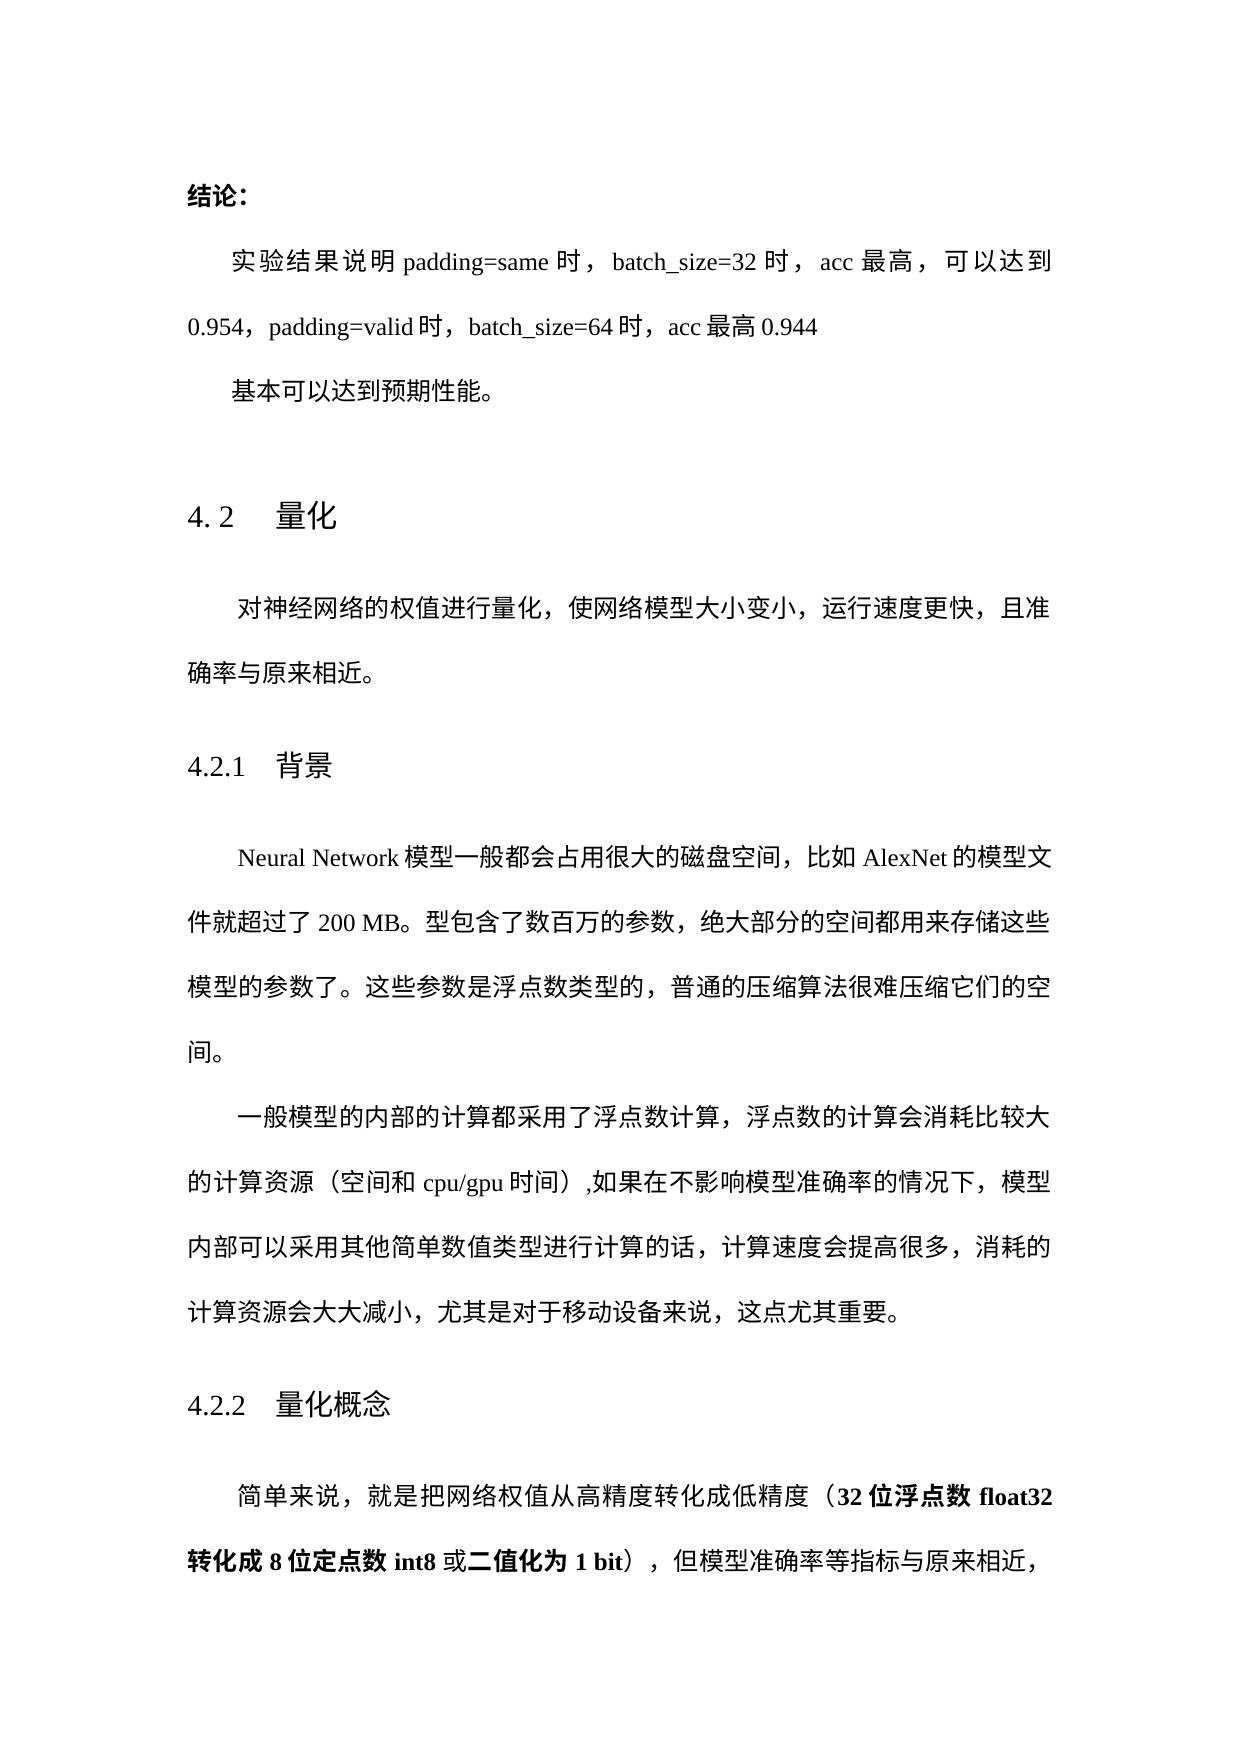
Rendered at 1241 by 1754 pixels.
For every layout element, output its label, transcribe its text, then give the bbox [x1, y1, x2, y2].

text 结论： [187, 162, 1053, 227]
text 一般模型的内部的计算都采用了浮点数计算，浮点数的计算会消耗比较大的计算资源（空间和cpu/gpu时间）,如果在不影响模型准确率的情况下，模型内部可以采用其他简单数值类型进行计算的话，计算速度会提高很多，消耗的计算资源会大大减小，尤其是对于移动设备来说，这点尤其重要。 [187, 1083, 1053, 1343]
subtitle 量化 [187, 482, 1053, 547]
text Neural Network模型一般都会占用很大的磁盘空间，比如AlexNet的模型文件就超过了200 MB。型包含了数百万的参数，绝大部分的空间都用来存储这些模型的参数了。这些参数是浮点数类型的，普通的压缩算法很难压缩它们的空间。 [187, 823, 1053, 1083]
text 对神经网络的权值进行量化，使网络模型大小变小，运行速度更快，且准确率与原来相近。 [187, 574, 1053, 704]
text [187, 1462, 1053, 1592]
subtitle 量化概念 [187, 1370, 1053, 1435]
subtitle 背景 [187, 731, 1053, 796]
text 基本可以达到预期性能。 [187, 357, 1053, 422]
text 实验结果说明padding=same时，batch_size=32时，acc最高，可以达到0.954，padding=valid时，batch_size=64时，acc最高0.944 [187, 227, 1053, 357]
